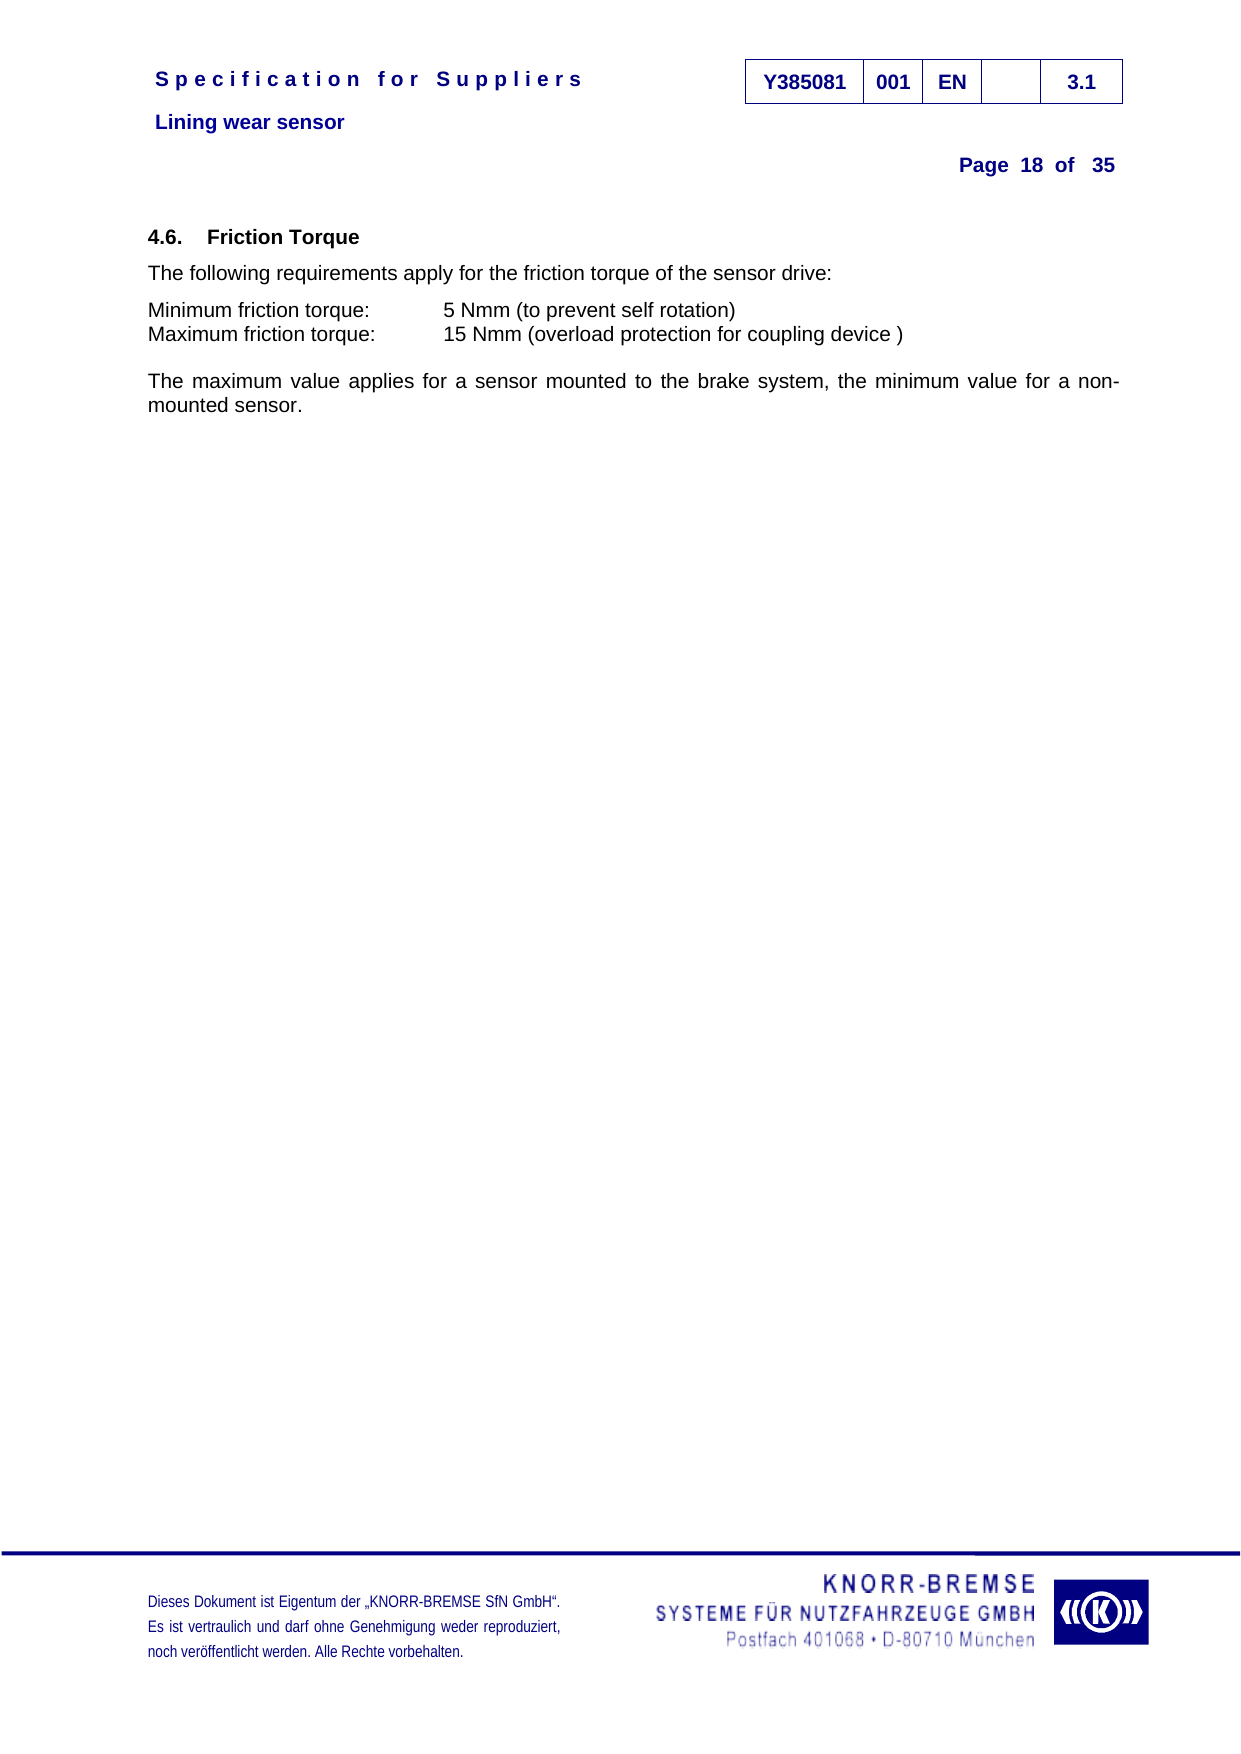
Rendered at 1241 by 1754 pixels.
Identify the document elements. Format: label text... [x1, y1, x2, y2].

text The following requirements apply for the friction torque of the sensor drive: [148, 261, 1122, 285]
subtitle Friction Torque [148, 224, 974, 248]
text Minimum friction torque: 5 Nmm (to prevent self rotation) [148, 297, 974, 321]
text Maximum friction torque: 15 Nmm (overload protection for coupling device ) [148, 321, 974, 345]
text The maximum value applies for a sensor mounted to the brake system, the minimum value for a non-mounted sensor. [148, 369, 1122, 417]
